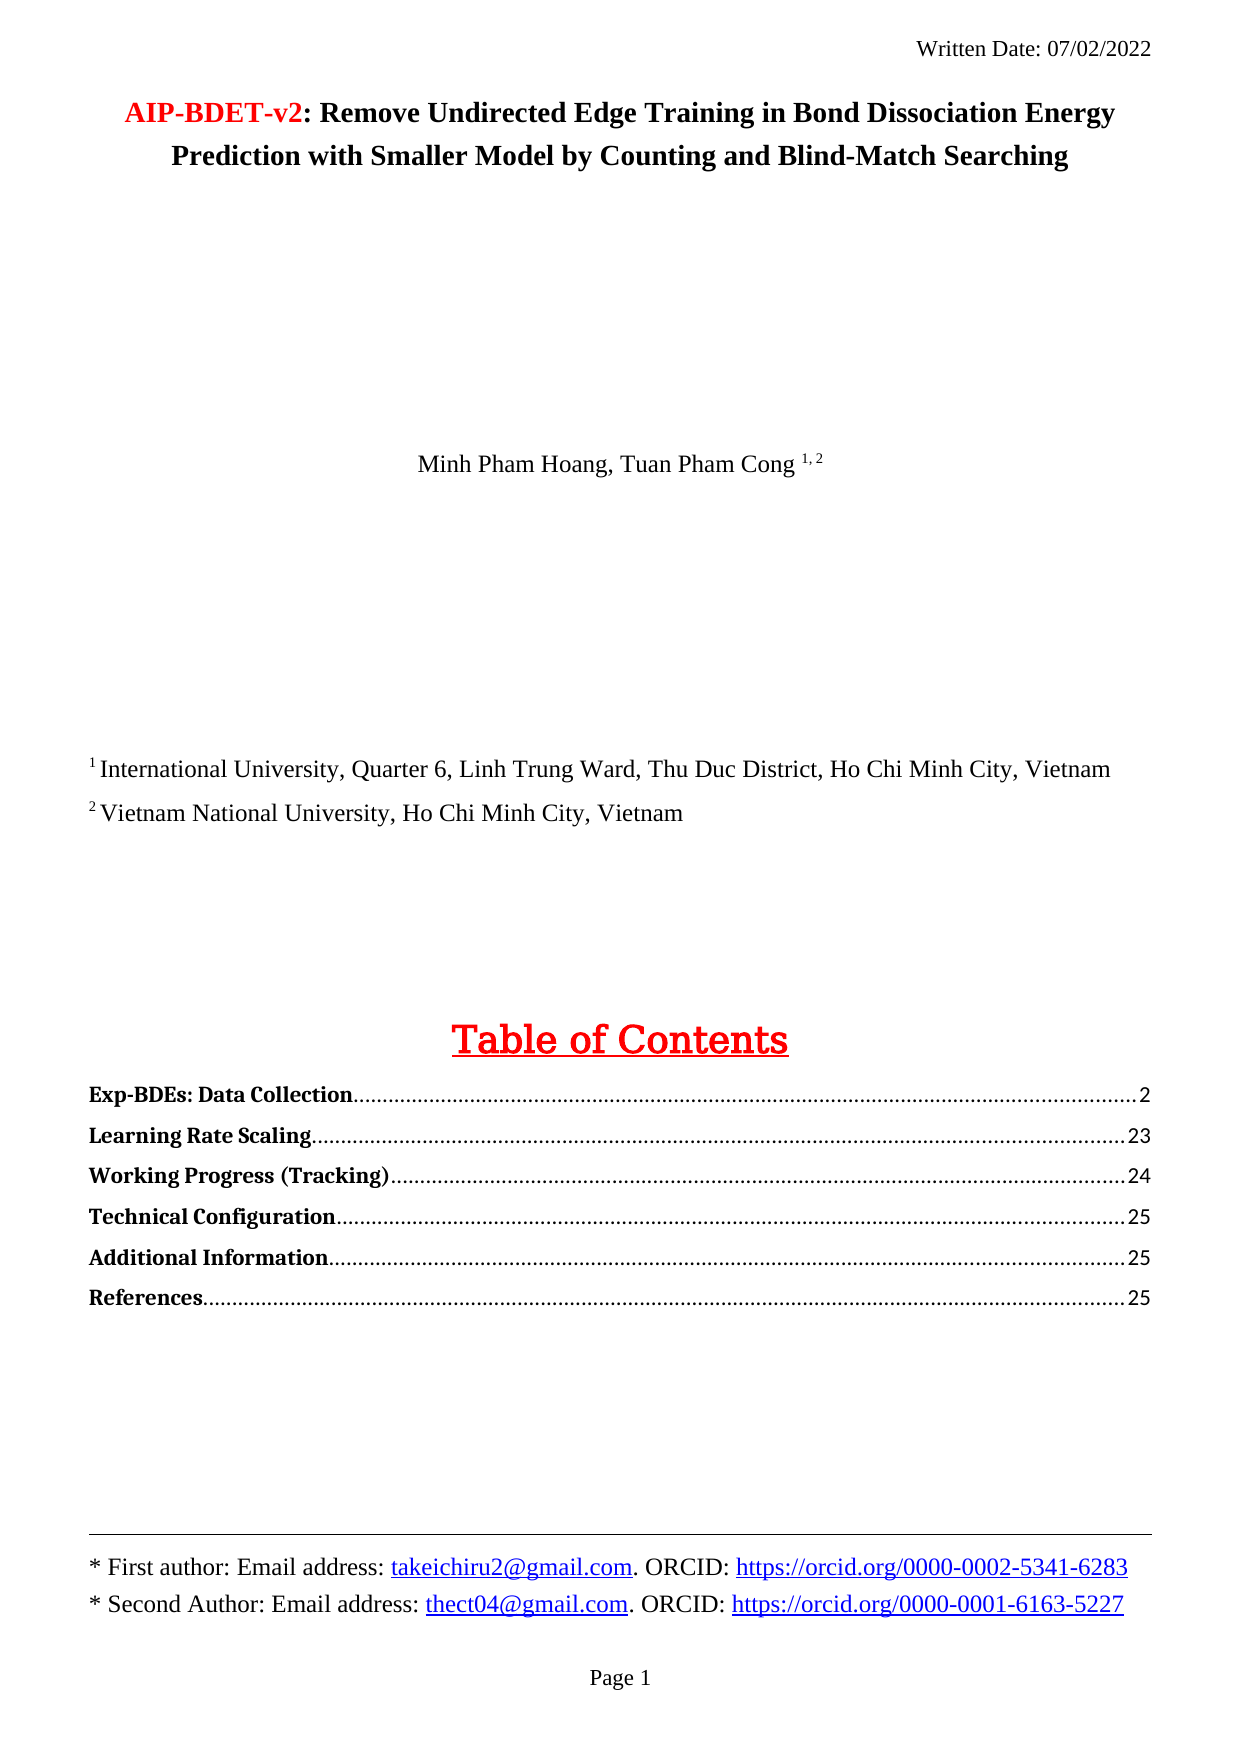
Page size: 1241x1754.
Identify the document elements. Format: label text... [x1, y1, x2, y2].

list First author: Email address: takeichiru2@gmail.com. ORCID: https://orcid.org/0000-0002-5341-6283 [89, 1552, 1152, 1581]
text Minh Pham Hoang, Tuan Pham Cong 1, 2 [89, 449, 1152, 478]
text AIP-BDET-v2: Remove Undirected Edge Training in Bond Dissociation Energy Prediction with Smaller Model by Counting and Blind-Match Searching [89, 95, 1152, 172]
list Second Author: Email address: thect04@gmail.com. ORCID: https://orcid.org/0000-0001-6163-5227 [89, 1589, 1152, 1618]
text 2 Vietnam National University, Ho Chi Minh City, Vietnam [89, 798, 1152, 827]
text 1 International University, Quarter 6, Linh Trung Ward, Thu Duc District, Ho Chi Minh City, Vietnam [89, 754, 1152, 783]
